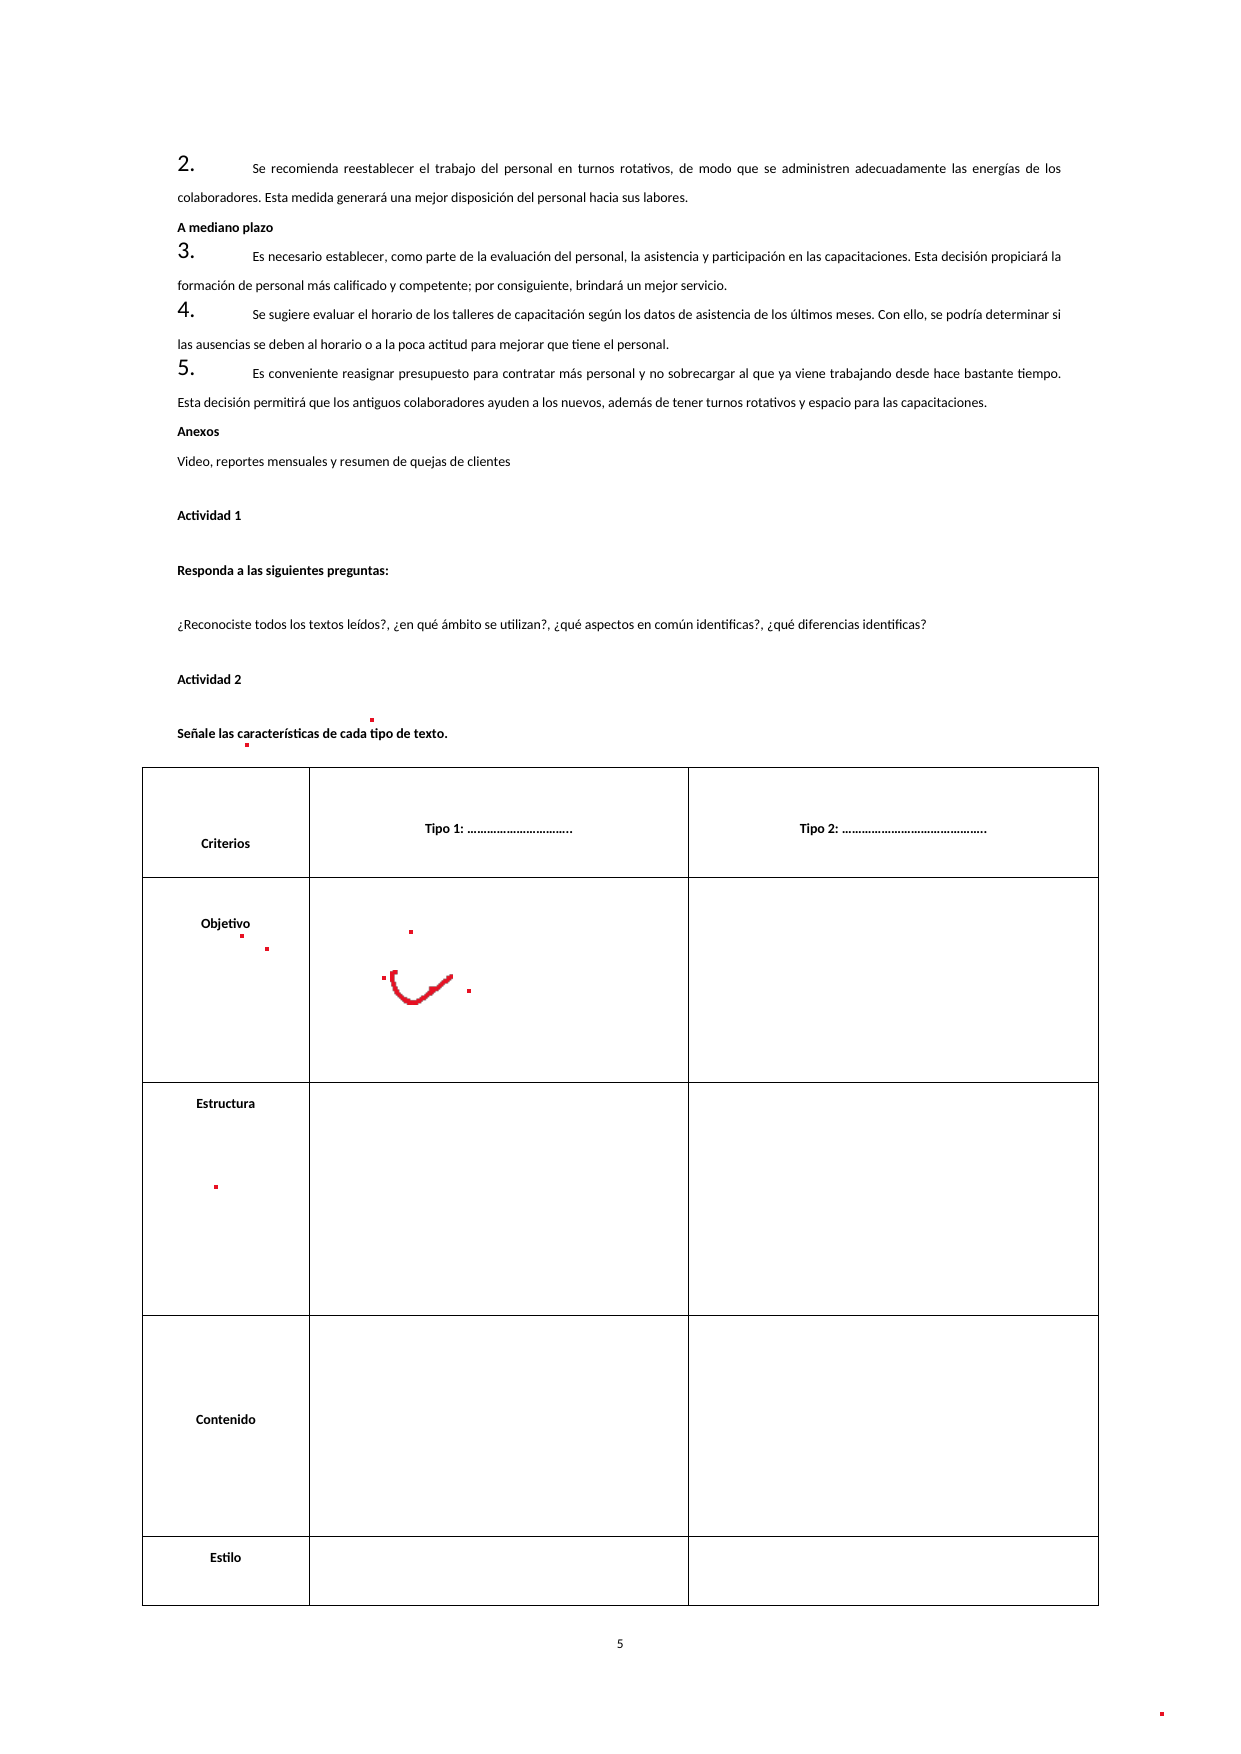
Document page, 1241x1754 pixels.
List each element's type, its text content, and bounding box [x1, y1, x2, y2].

table_cell [689, 1083, 1098, 1315]
text Anexos [177, 411, 1063, 440]
list Es necesario establecer, como parte de la evaluación del personal, la asistencia y participación en las capacitaciones. Esta decisión propiciará la formación de personal más calificado y competente; por consiguiente, brindará un mejor servicio. [177, 235, 1063, 294]
table_header Criterios [143, 768, 309, 877]
list Es conveniente reasignar presupuesto para contratar más personal y no sobrecargar al que ya viene trabajando desde hace bastante tiempo. Esta decisión permitirá que los antiguos colaboradores ayuden a los nuevos, además de tener turnos rotativos y espacio para las capacitaciones. [177, 352, 1063, 411]
text Video, reportes mensuales y resumen de quejas de clientes [177, 440, 1063, 469]
table_cell [689, 1537, 1098, 1605]
table_cell Estilo [143, 1537, 309, 1605]
table_cell [310, 1537, 688, 1605]
table_cell Estructura [143, 1083, 309, 1315]
text A mediano plazo [177, 206, 1063, 235]
text Actividad 1 [177, 495, 1063, 524]
table_cell [310, 1083, 688, 1315]
list Se recomienda reestablecer el trabajo del personal en turnos rotativos, de modo que se administren adecuadamente las energías de los colaboradores. Esta medida generará una mejor disposición del personal hacia sus labores. [177, 148, 1063, 206]
table_cell [310, 878, 688, 1082]
table_cell [689, 1316, 1098, 1536]
table_cell Contenido [143, 1316, 309, 1536]
table_cell [310, 1316, 688, 1536]
text Actividad 2 [177, 658, 1063, 687]
picture [390, 970, 453, 1005]
table_cell [689, 878, 1098, 1082]
text ¿Reconociste todos los textos leídos?, ¿en qué ámbito se utilizan?, ¿qué aspectos en común identificas?, ¿qué diferencias identificas? [177, 604, 1063, 633]
table_header Tipo 2: …………………………………….. [689, 768, 1098, 877]
text Señale las características de cada tipo de texto. [177, 713, 1063, 742]
text Responda a las siguientes preguntas: [177, 549, 1063, 578]
table_cell Objetivo [143, 878, 309, 1082]
list Se sugiere evaluar el horario de los talleres de capacitación según los datos de asistencia de los últimos meses. Con ello, se podría determinar si las ausencias se deben al horario o a la poca actitud para mejorar que tiene el personal. [177, 294, 1063, 352]
table_header Tipo 1: ………………………….. [310, 768, 688, 877]
